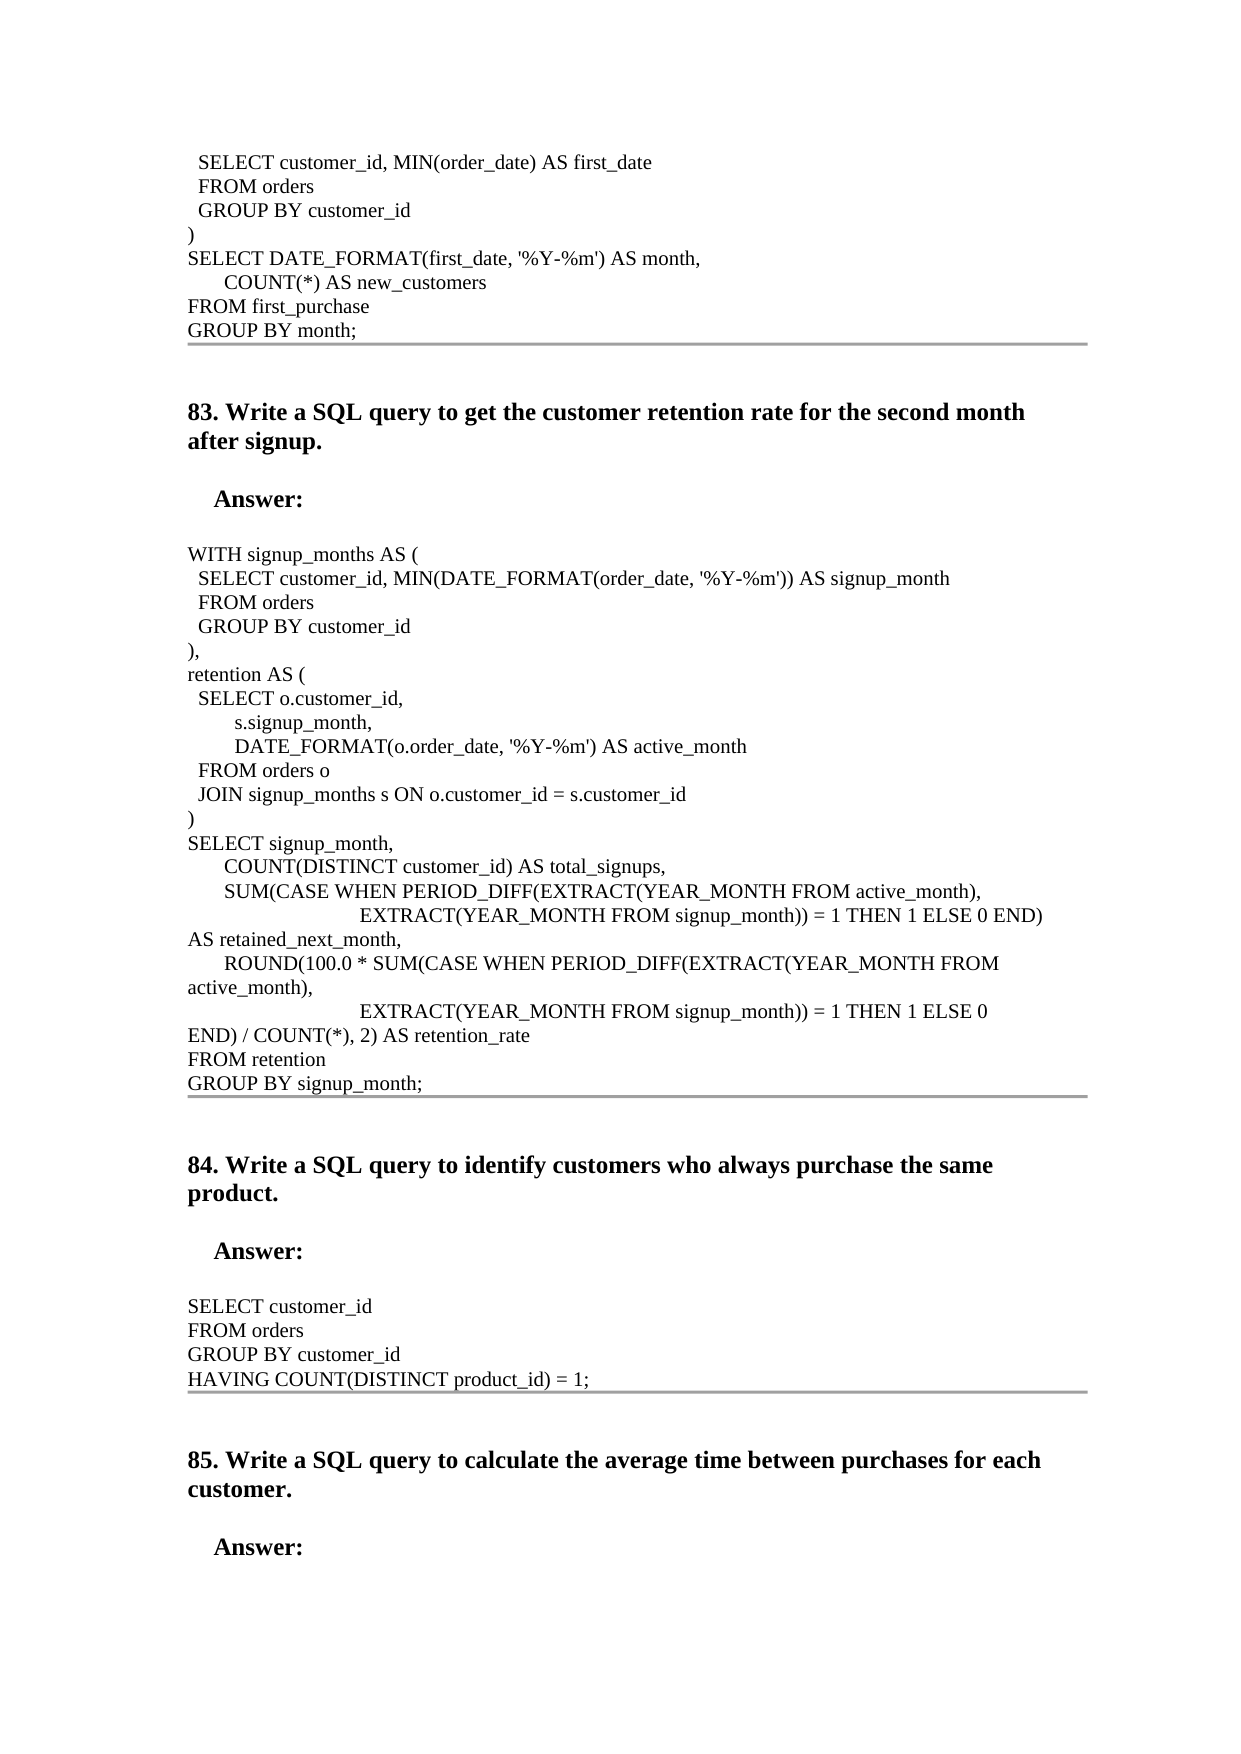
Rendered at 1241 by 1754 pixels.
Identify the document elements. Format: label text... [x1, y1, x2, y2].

text s.signup_month, [187, 710, 1053, 734]
text FROM retention [187, 1047, 1053, 1071]
text ✅ Answer: [187, 1236, 1053, 1265]
subtitle 83. Write a SQL query to get the customer retention rate for the second month after signup. [187, 397, 1053, 454]
text SELECT customer_id [187, 1294, 1053, 1318]
text EXTRACT(YEAR_MONTH FROM signup_month)) = 1 THEN 1 ELSE 0 END) AS retained_next_month, [187, 903, 1053, 951]
text SELECT customer_id, MIN(DATE_FORMAT(order_date, '%Y-%m')) AS signup_month [187, 566, 1053, 590]
subtitle 85. Write a SQL query to calculate the average time between purchases for each customer. [187, 1445, 1053, 1503]
text SELECT signup_month, [187, 830, 1053, 854]
text FROM first_purchase [187, 294, 1053, 318]
text ), [187, 638, 1053, 662]
text EXTRACT(YEAR_MONTH FROM signup_month)) = 1 THEN 1 ELSE 0 END) / COUNT(*), 2) AS retention_rate [187, 999, 1053, 1047]
text ) [187, 806, 1053, 830]
text COUNT(DISTINCT customer_id) AS total_signups, [187, 854, 1053, 878]
text ✅ Answer: [187, 1532, 1053, 1561]
text DATE_FORMAT(o.order_date, '%Y-%m') AS active_month [187, 734, 1053, 758]
text JOIN signup_months s ON o.customer_id = s.customer_id [187, 782, 1053, 806]
text FROM orders [187, 174, 1053, 198]
text GROUP BY signup_month; [187, 1071, 1053, 1095]
text WITH signup_months AS ( [187, 542, 1053, 566]
text COUNT(*) AS new_customers [187, 270, 1053, 294]
text FROM orders [187, 590, 1053, 614]
text ROUND(100.0 * SUM(CASE WHEN PERIOD_DIFF(EXTRACT(YEAR_MONTH FROM active_month), [187, 951, 1053, 999]
text ) [187, 222, 1053, 246]
text FROM orders o [187, 758, 1053, 782]
subtitle 84. Write a SQL query to identify customers who always purchase the same product. [187, 1150, 1053, 1207]
text FROM orders [187, 1318, 1053, 1342]
text SUM(CASE WHEN PERIOD_DIFF(EXTRACT(YEAR_MONTH FROM active_month), [187, 878, 1053, 903]
text ✅ Answer: [187, 484, 1053, 512]
text SELECT customer_id, MIN(order_date) AS first_date [187, 150, 1053, 174]
text HAVING COUNT(DISTINCT product_id) = 1; [187, 1366, 1053, 1390]
text GROUP BY customer_id [187, 198, 1053, 222]
text GROUP BY customer_id [187, 1342, 1053, 1366]
text SELECT DATE_FORMAT(first_date, '%Y-%m') AS month, [187, 246, 1053, 270]
text GROUP BY month; [187, 318, 1053, 342]
text retention AS ( [187, 662, 1053, 686]
text GROUP BY customer_id [187, 614, 1053, 638]
text SELECT o.customer_id, [187, 686, 1053, 710]
